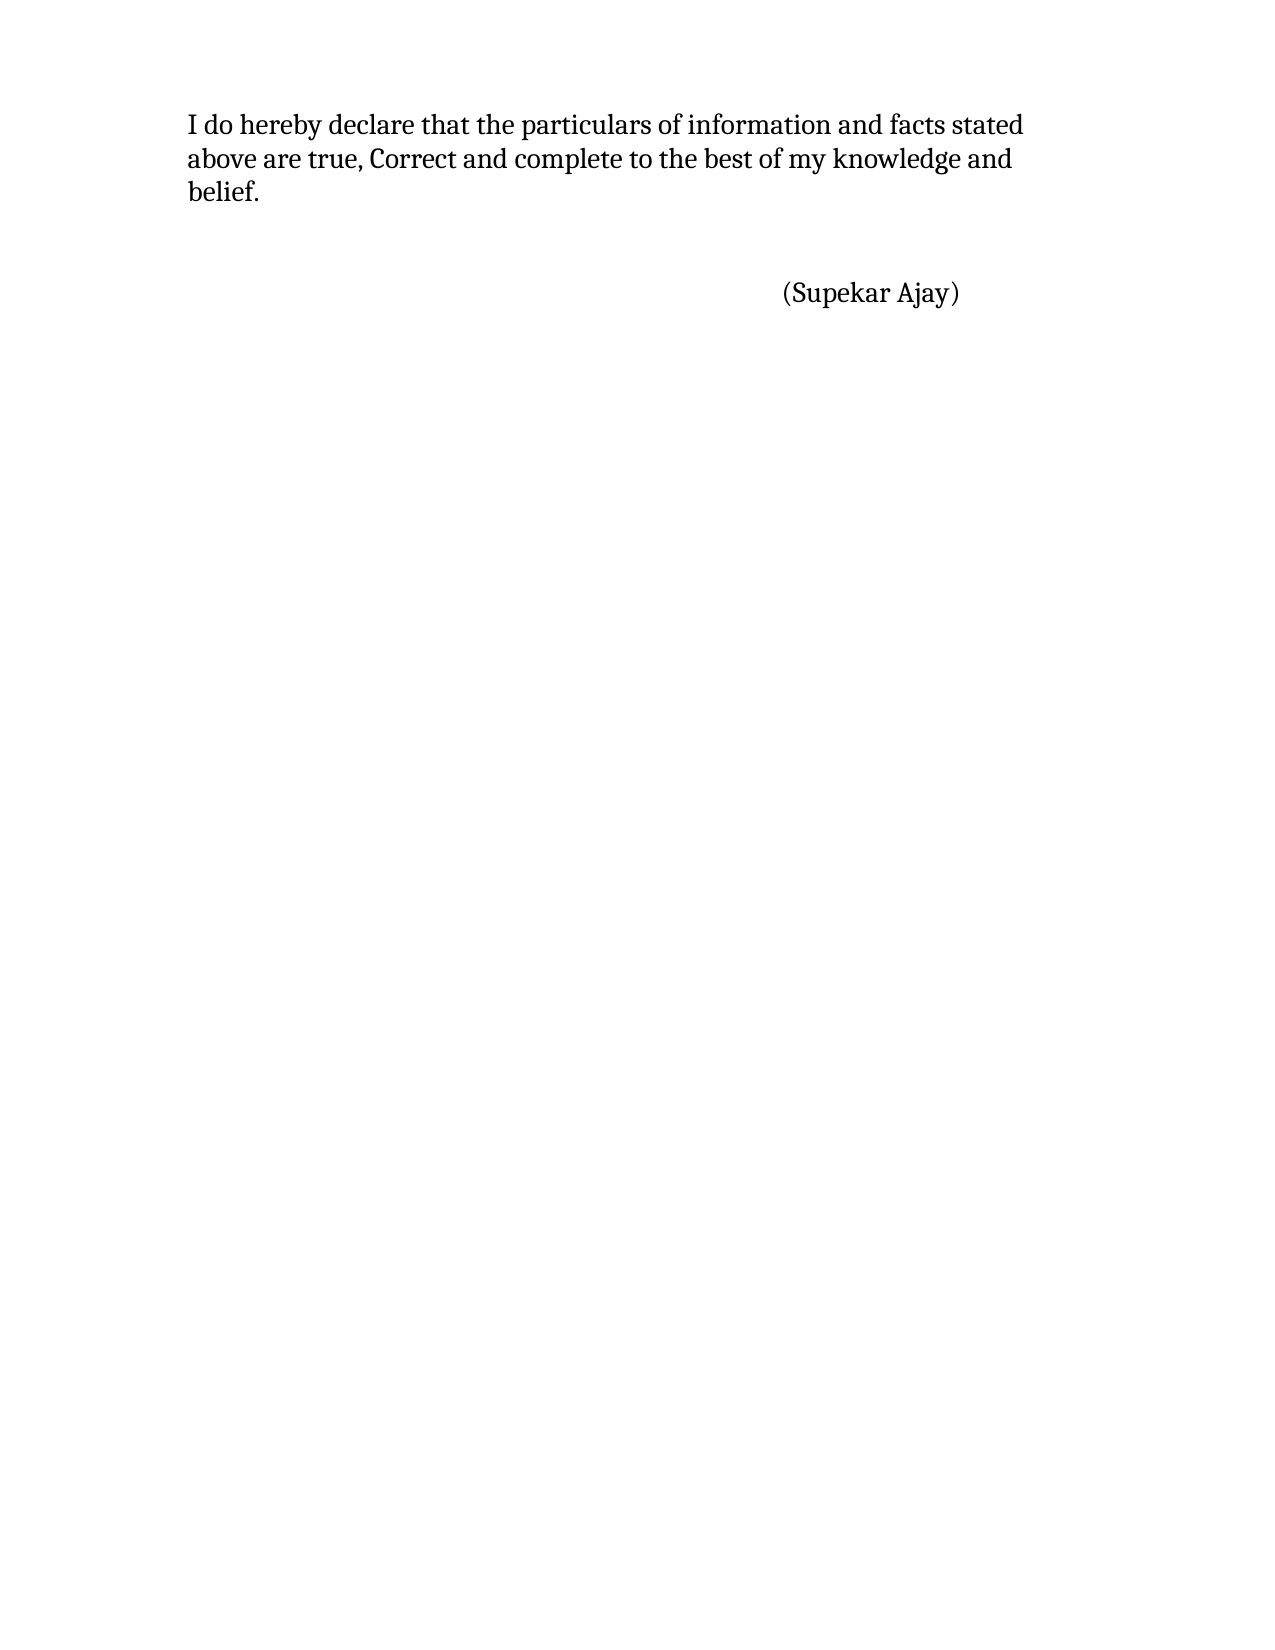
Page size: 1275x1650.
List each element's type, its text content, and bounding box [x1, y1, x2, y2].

text I do hereby declare that the particulars of information and facts stated above are true, Correct and complete to the best of my knowledge and belief. [187, 108, 1087, 209]
text (Supekar Ajay) [178, 276, 1042, 310]
